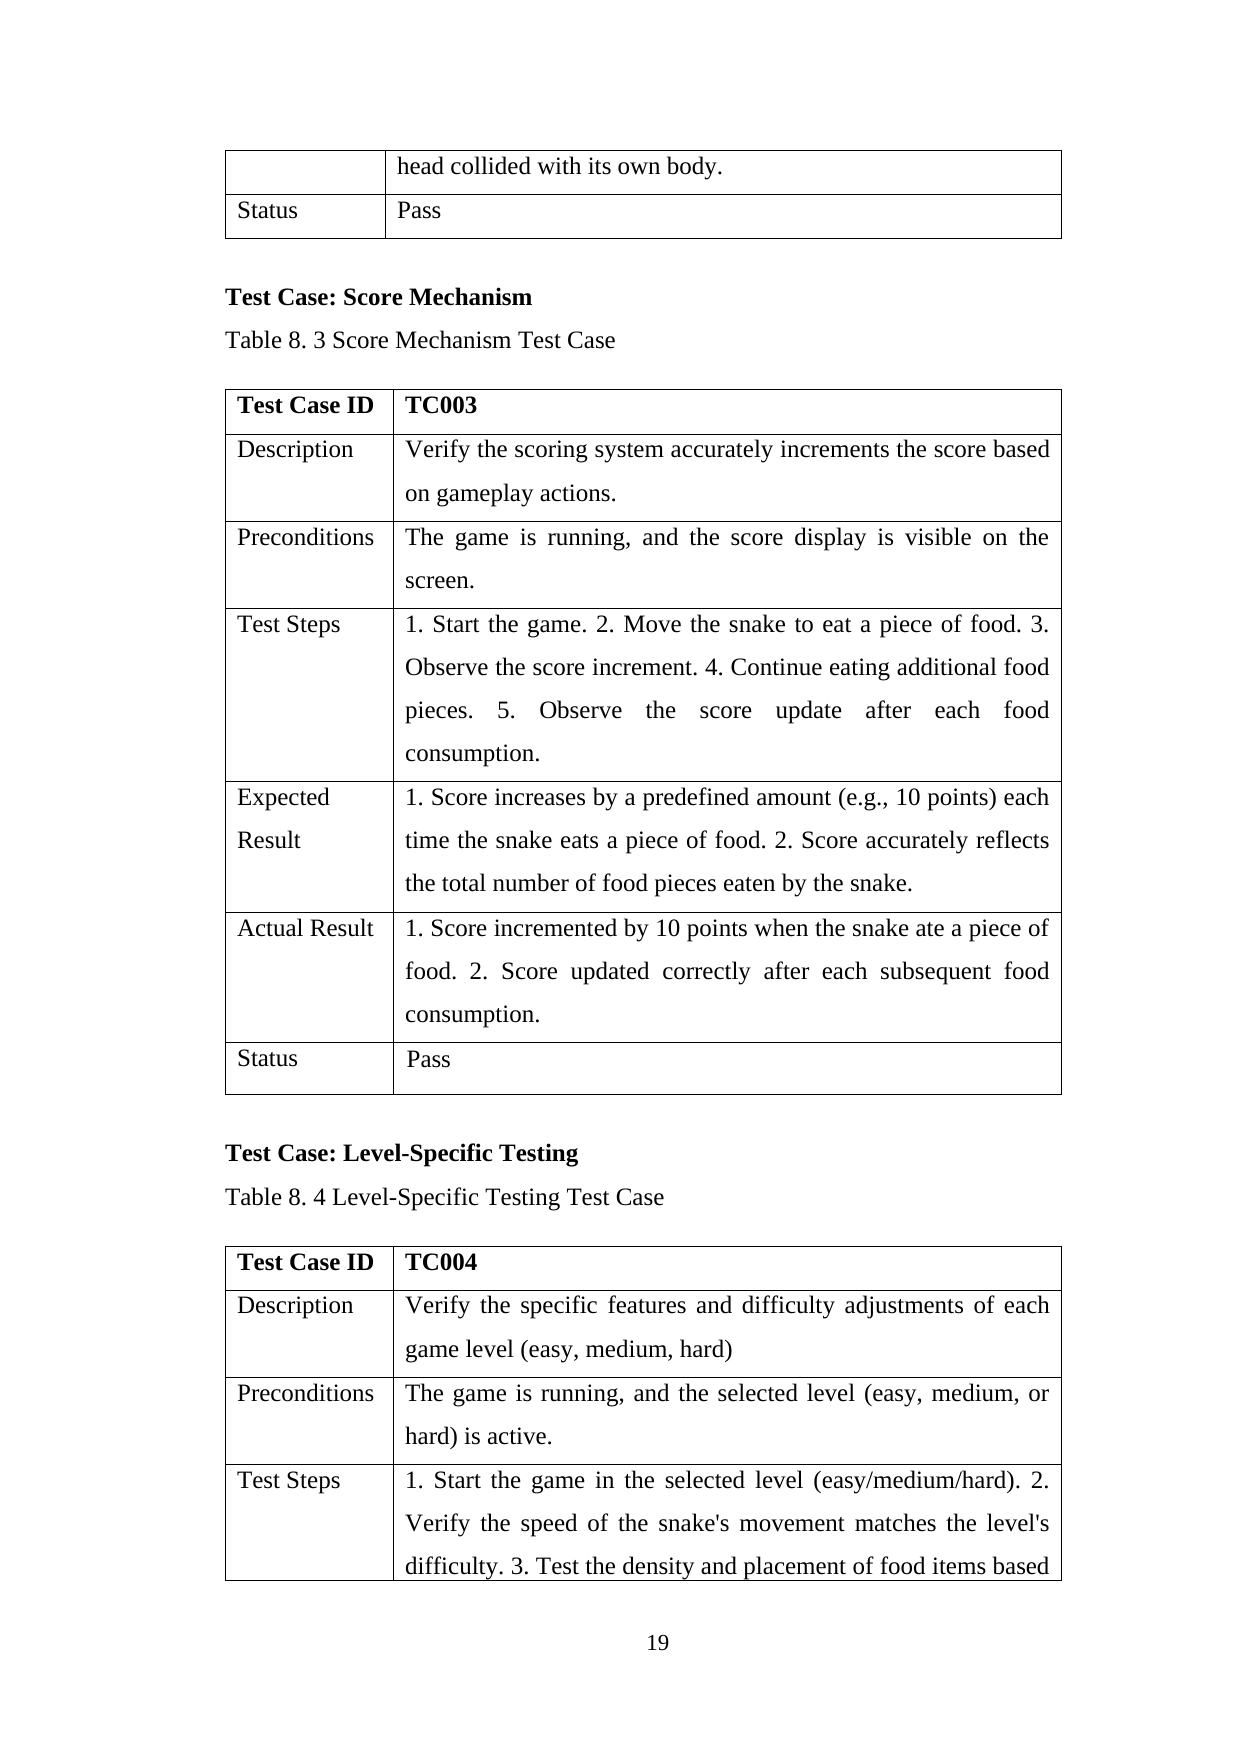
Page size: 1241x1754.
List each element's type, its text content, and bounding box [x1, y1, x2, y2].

table_cell 1. Start the game. 2. Move the snake to eat a piece of food. 3. Observe the score increment. 4. Continue eating additional food pieces. 5. Observe the score update after each food consumption. [394, 609, 1061, 781]
table_cell [226, 151, 385, 194]
text Table 8. 4 Level-Specific Testing Test Case [225, 1182, 1090, 1210]
text Table 8. 3 Score Mechanism Test Case [225, 325, 1090, 354]
table_cell Verify the scoring system accurately increments the score based on gameplay actions. [394, 435, 1061, 521]
table_header TC003 [394, 390, 1061, 433]
text Test Case: Score Mechanism [225, 282, 1090, 311]
table_cell Test Steps [226, 609, 393, 781]
table_cell [394, 1043, 1061, 1094]
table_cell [386, 151, 1061, 194]
table_header Test Case ID [226, 1247, 393, 1289]
table_cell 1. Score incremented by 10 points when the snake ate a piece of food. 2. Score updated correctly after each subsequent food consumption. [394, 913, 1061, 1042]
table_cell Status [226, 1043, 393, 1094]
table_cell Verify the specific features and difficulty adjustments of each game level (easy, medium, hard) [394, 1291, 1061, 1377]
text Test Case: Level-Specific Testing [225, 1138, 1090, 1167]
table_cell Expected Result [226, 782, 393, 912]
table_cell 1. Score increases by a predefined amount (e.g., 10 points) each time the snake eats a piece of food. 2. Score accurately reflects the total number of food pieces eaten by the snake. [394, 782, 1061, 912]
table_header TC004 [394, 1247, 1061, 1289]
table_cell Preconditions [226, 522, 393, 608]
table_header Test Case ID [226, 390, 393, 433]
table_cell Description [226, 435, 393, 521]
table_cell Actual Result [226, 913, 393, 1042]
table_cell Pass [386, 195, 1061, 238]
table_cell Preconditions [226, 1378, 393, 1464]
table_cell Status [226, 195, 385, 238]
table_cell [394, 1465, 1061, 1580]
table_cell Description [226, 1291, 393, 1377]
table_cell The game is running, and the score display is visible on the screen. [394, 522, 1061, 608]
table_cell The game is running, and the selected level (easy, medium, or hard) is active. [394, 1378, 1061, 1464]
table_cell Test Steps [226, 1465, 393, 1580]
